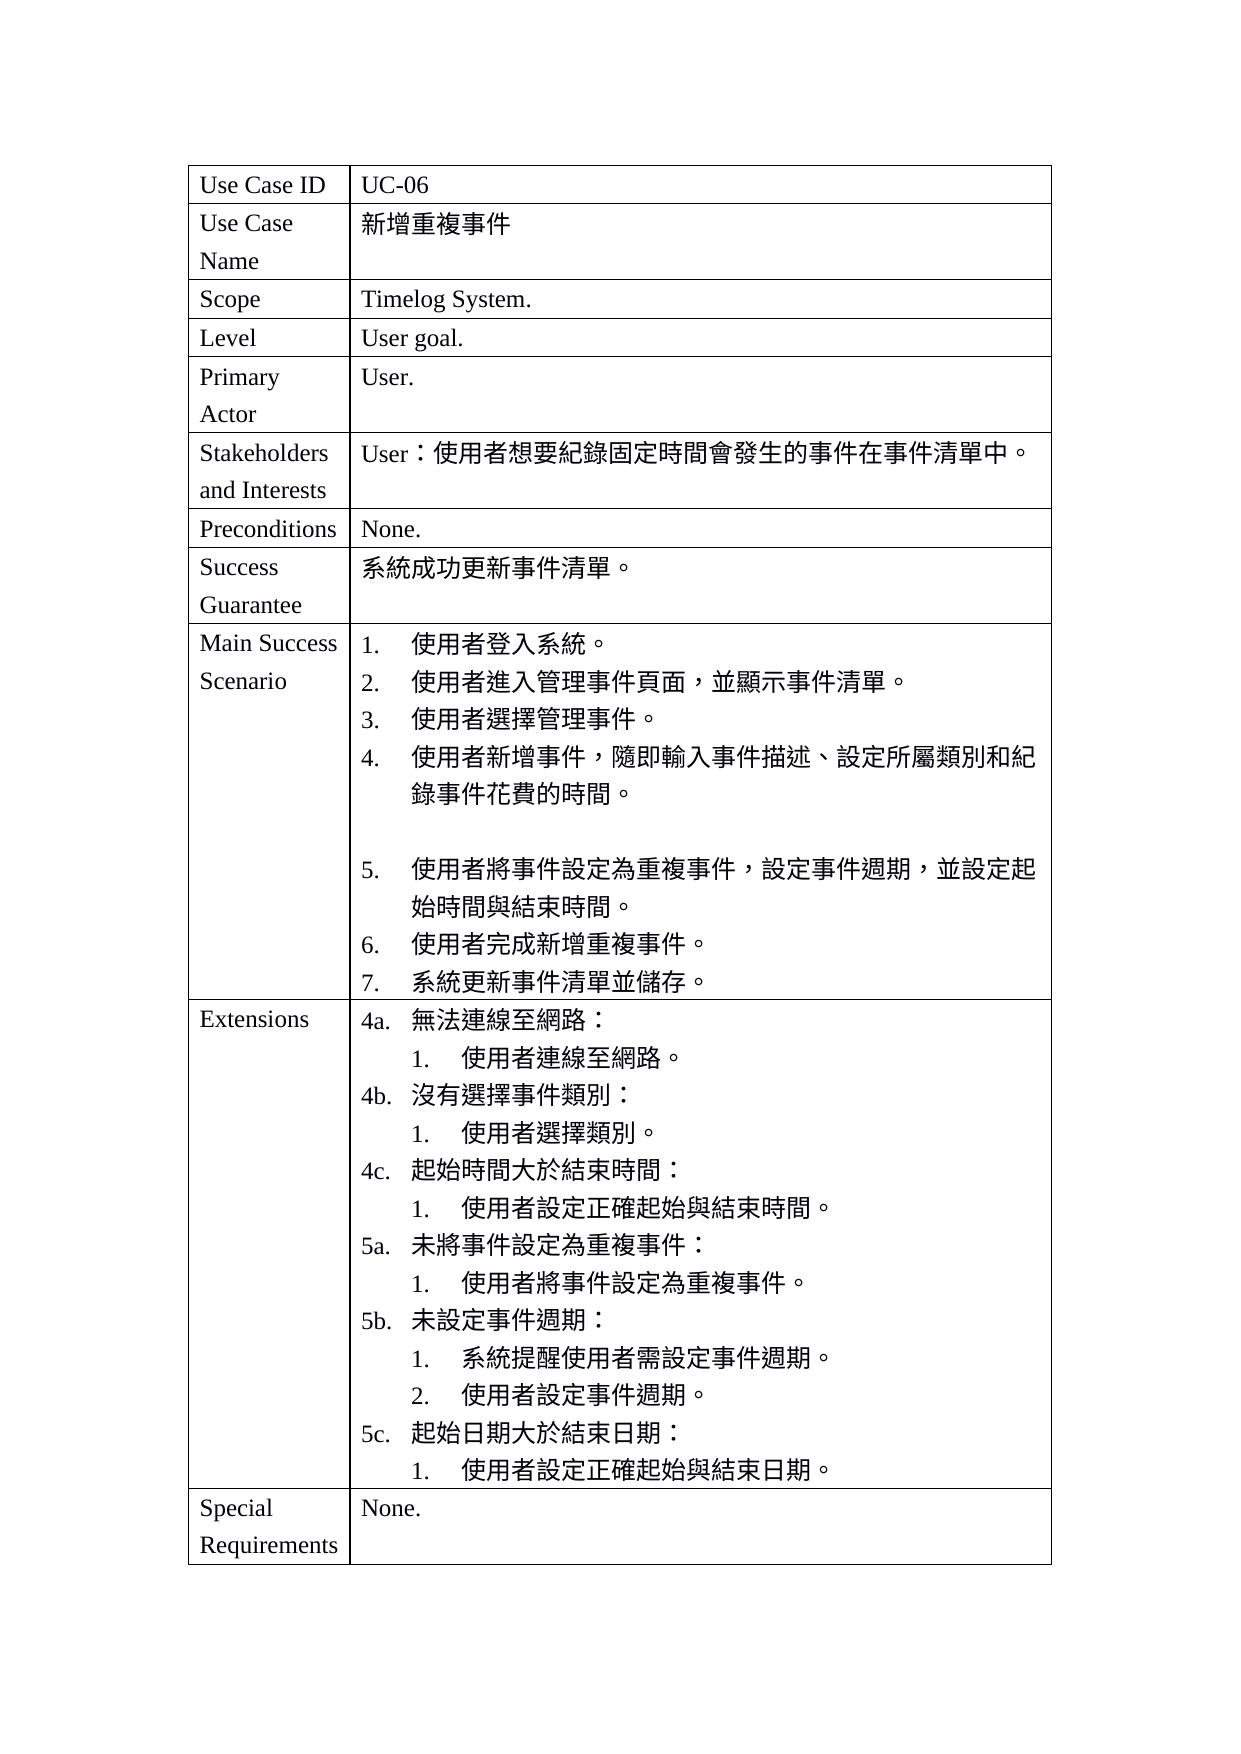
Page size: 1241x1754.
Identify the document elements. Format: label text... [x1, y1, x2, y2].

table_cell 系統成功更新事件清單。 [351, 548, 1051, 623]
table_cell 無法連線至網路： 使用者連線至網路。 沒有選擇事件類別： 使用者選擇類別。 起始時間大於結束時間： 使用者設定正確起始與結束時間。 未將事件設定為重複事件： 使用者將事件設定為重複事件。 未設定事件週期： 系統提醒使用者需設定事件週期。 使用者設定事件週期。 起始日期大於結束日期： 使用者設定正確起始與結束日期。 [351, 1000, 1051, 1487]
table_cell None. [351, 509, 1051, 547]
table_cell Scope [189, 280, 349, 318]
table_cell Extensions [189, 1000, 349, 1487]
table_header [351, 166, 1051, 203]
table_cell Special Requirements [189, 1489, 349, 1563]
table_cell Timelog System. [351, 280, 1051, 318]
table_cell None. [351, 1489, 1051, 1563]
table_cell Level [189, 319, 349, 356]
table_cell User. [351, 357, 1051, 432]
table_cell Success Guarantee [189, 548, 349, 623]
table_cell Use Case Name [189, 204, 349, 279]
table_cell Primary Actor [189, 357, 349, 432]
table_cell Main Success Scenario [189, 624, 349, 999]
table_cell User：使用者想要紀錄固定時間會發生的事件在事件清單中。 [351, 433, 1051, 508]
table_header Use Case ID [189, 166, 349, 203]
table_cell 使用者登入系統。 使用者進入管理事件頁面，並顯示事件清單。 使用者選擇管理事件。 使用者新增事件，隨即輸入事件描述、設定所屬類別和紀錄事件花費的時間。 使用者將事件設定為重複事件，設定事件週期，並設定起始時間與結束時間。 使用者完成新增重複事件。 系統更新事件清單並儲存。 [351, 624, 1051, 999]
table_cell 新增重複事件 [351, 204, 1051, 279]
table_cell User goal. [351, 319, 1051, 356]
table_cell Stakeholders and Interests [189, 433, 349, 508]
table_cell Preconditions [189, 509, 349, 547]
